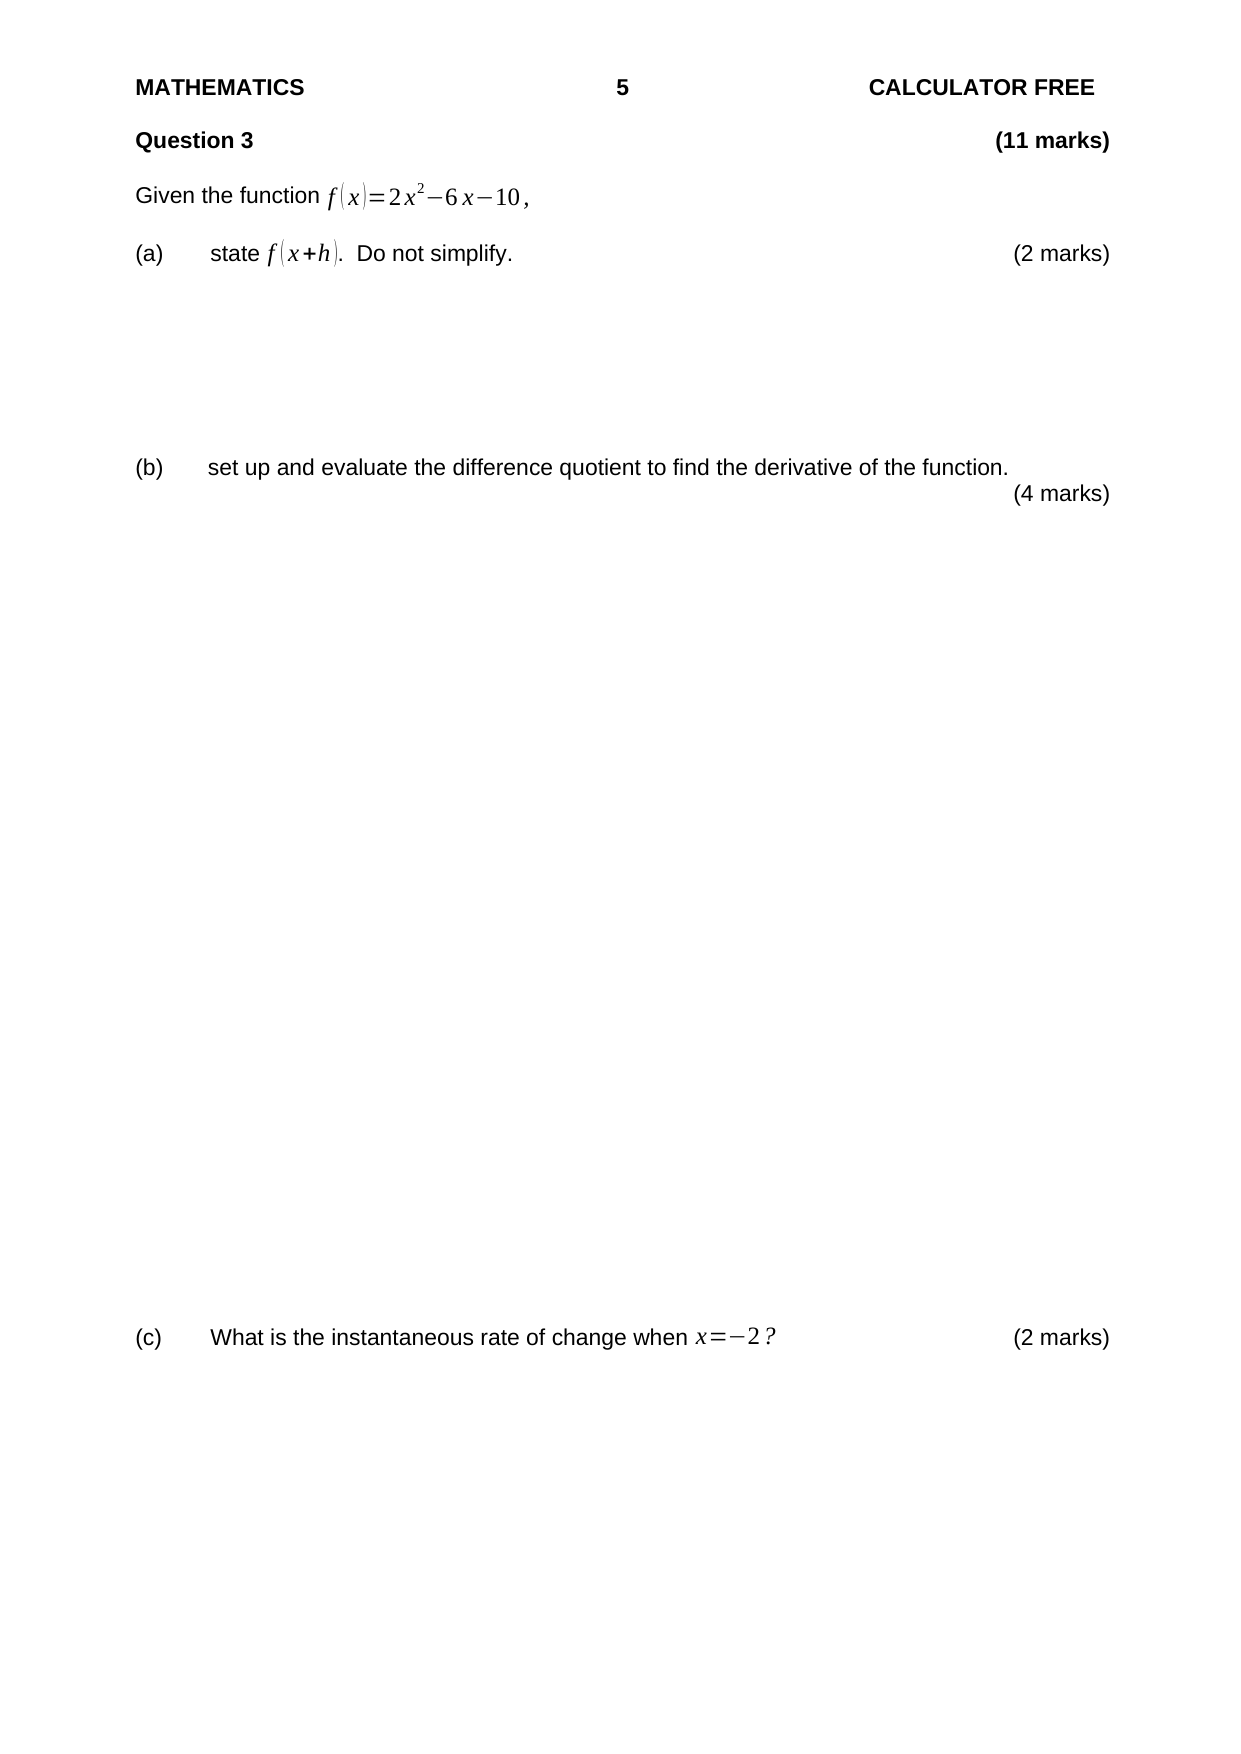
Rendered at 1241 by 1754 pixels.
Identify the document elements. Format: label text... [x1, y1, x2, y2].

text Given the function [135, 179, 1105, 212]
text (b) set up and evaluate the difference quotient to find the derivative of the function. [135, 453, 1105, 480]
text (a) state . Do not simplify. (2 marks) [135, 238, 1105, 269]
text Question 3 (11 marks) [135, 127, 1105, 153]
text (c) What is the instantaneous rate of change when (2 marks) [135, 1323, 1105, 1351]
text (4 marks) [135, 480, 1105, 506]
